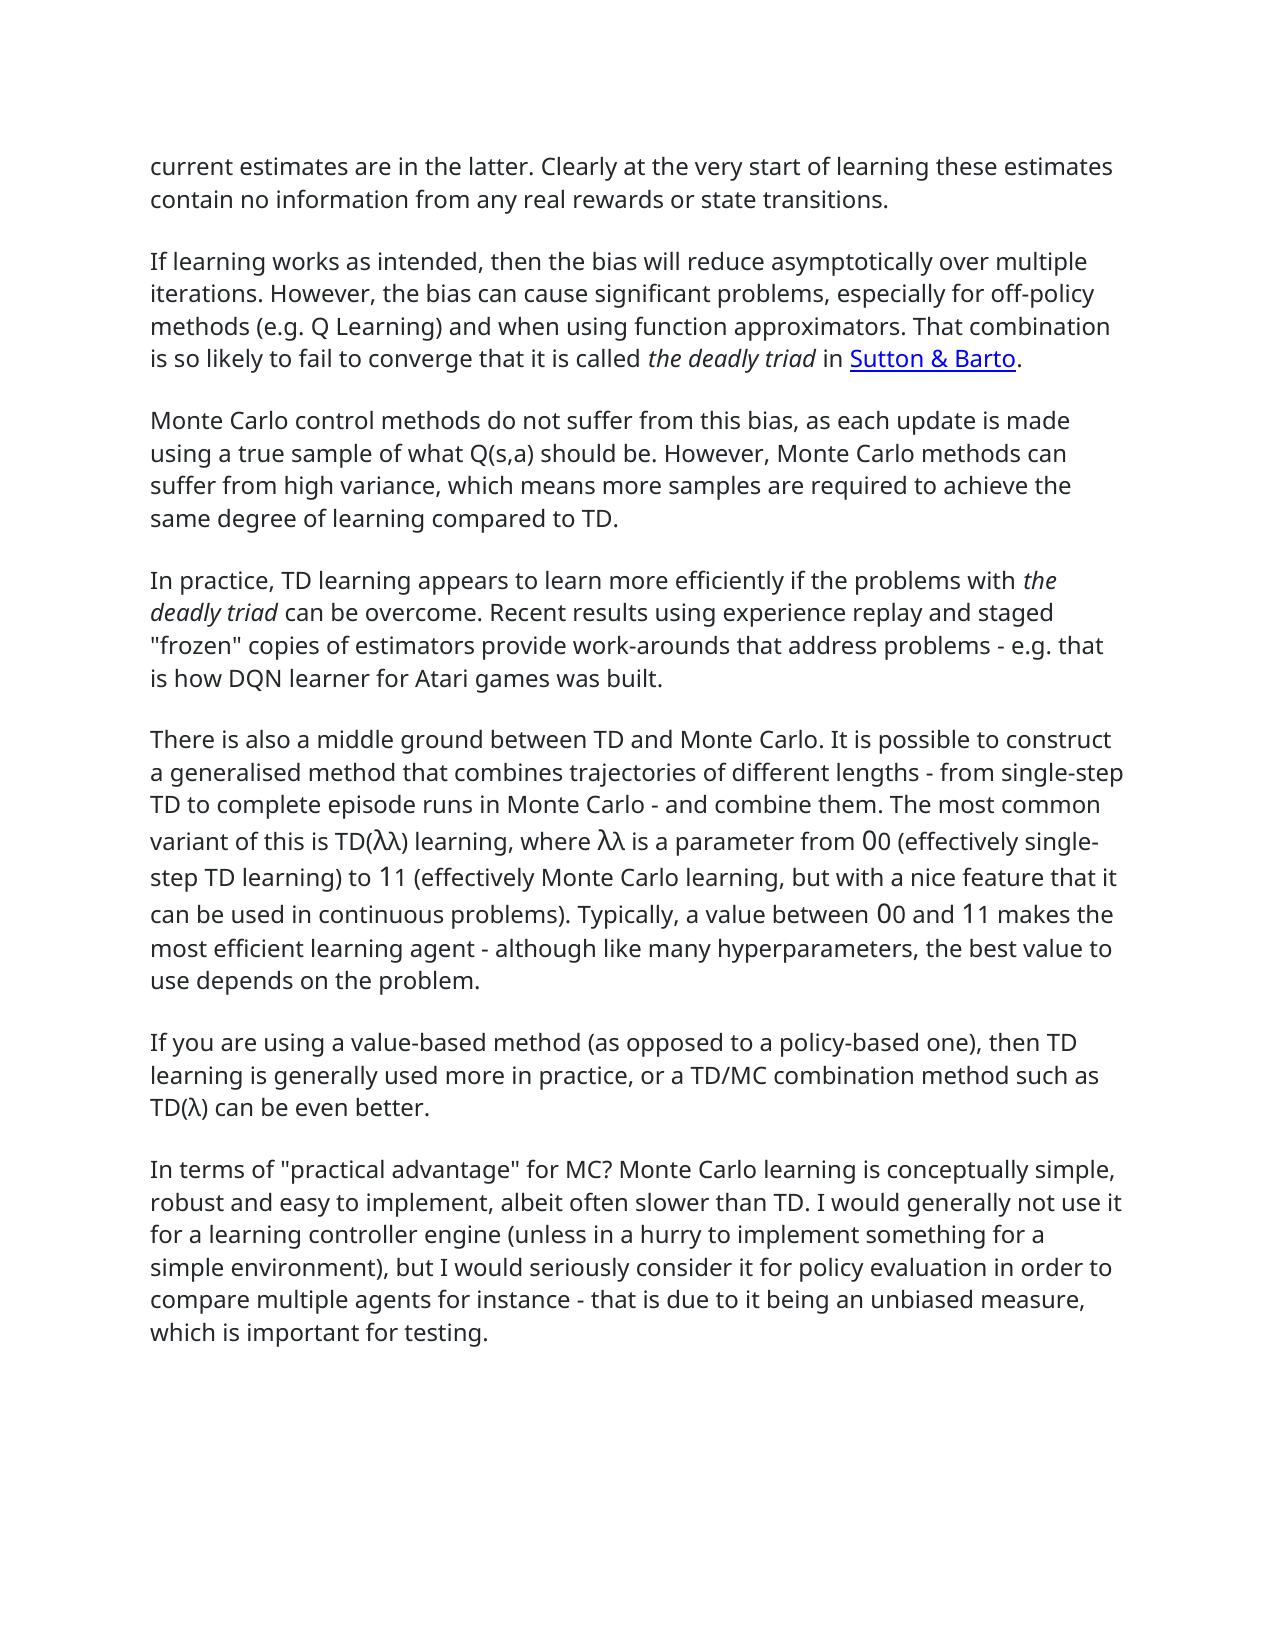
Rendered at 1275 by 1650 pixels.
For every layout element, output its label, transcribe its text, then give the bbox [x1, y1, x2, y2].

text Monte Carlo control methods do not suffer from this bias, as each update is made using a true sample of what Q(s,a) should be. However, Monte Carlo methods can suffer from high variance, which means more samples are required to achieve the same degree of learning compared to TD. [150, 404, 1125, 534]
text There is also a middle ground between TD and Monte Carlo. It is possible to construct a generalised method that combines trajectories of different lengths - from single-step TD to complete episode runs in Monte Carlo - and combine them. The most common variant of this is TD(λλ) learning, where λλ is a parameter from 00 (effectively single-step TD learning) to 11 (effectively Monte Carlo learning, but with a nice feature that it can be used in continuous problems). Typically, a value between 00 and 11 makes the most efficient learning agent - although like many hyperparameters, the best value to use depends on the problem. [150, 723, 1125, 997]
text If learning works as intended, then the bias will reduce asymptotically over multiple iterations. However, the bias can cause significant problems, especially for off-policy methods (e.g. Q Learning) and when using function approximators. That combination is so likely to fail to converge that it is called the deadly triad in Sutton & Barto. [150, 244, 1125, 375]
text In practice, TD learning appears to learn more efficiently if the problems with the deadly triad can be overcome. Recent results using experience replay and staged "frozen" copies of estimators provide work-arounds that address problems - e.g. that is how DQN learner for Atari games was built. [150, 563, 1125, 694]
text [150, 150, 1125, 215]
text If you are using a value-based method (as opposed to a policy-based one), then TD learning is generally used more in practice, or a TD/MC combination method such as TD(λ) can be even better. [150, 1026, 1125, 1124]
text In terms of "practical advantage" for MC? Monte Carlo learning is conceptually simple, robust and easy to implement, albeit often slower than TD. I would generally not use it for a learning controller engine (unless in a hurry to implement something for a simple environment), but I would seriously consider it for policy evaluation in order to compare multiple agents for instance - that is due to it being an unbiased measure, which is important for testing. [150, 1153, 1125, 1348]
